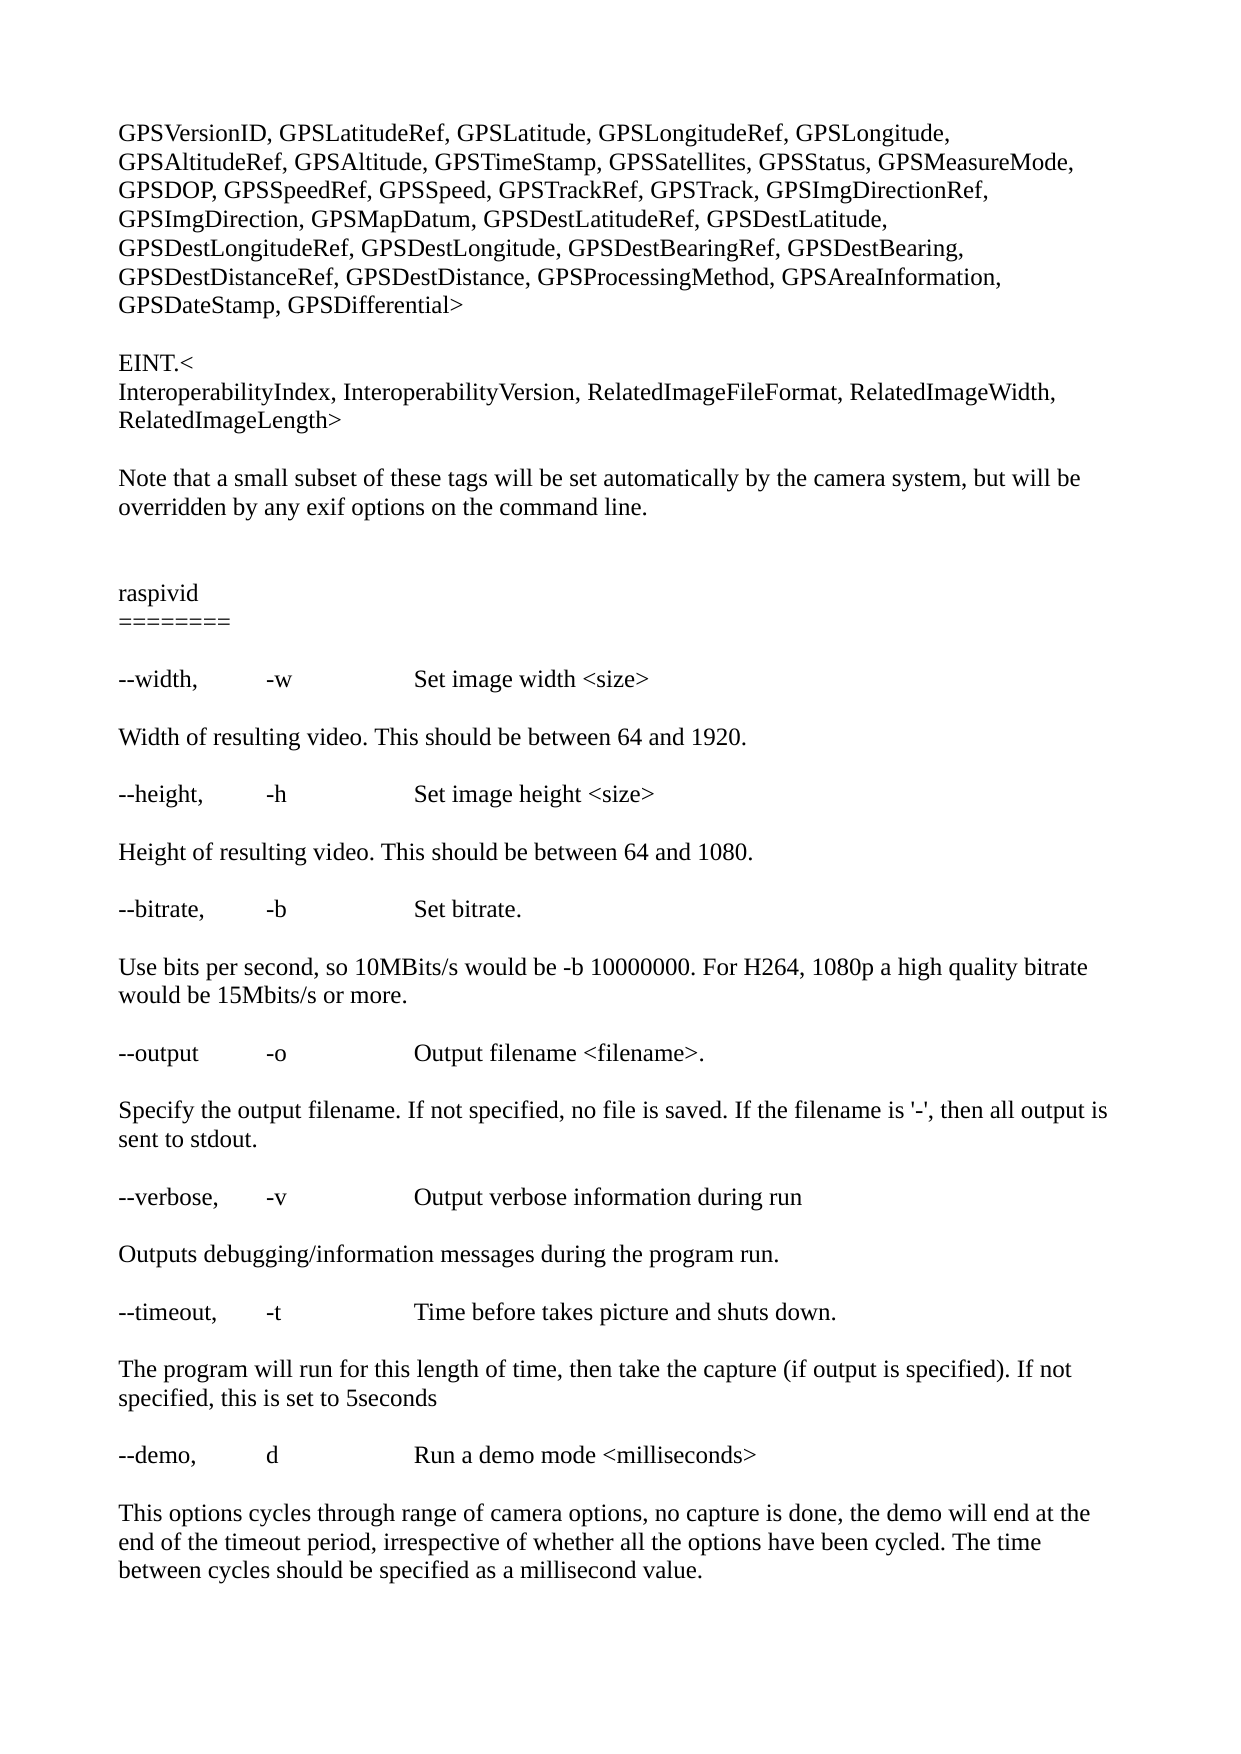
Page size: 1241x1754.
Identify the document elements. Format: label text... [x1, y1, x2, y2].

text --timeout, -t Time before takes picture and shuts down. [118, 1297, 1122, 1326]
text --height, -h Set image height <size> [118, 779, 1122, 808]
text --width, -w Set image width <size> [118, 664, 1122, 693]
text --verbose, -v Output verbose information during run [118, 1182, 1122, 1211]
text ======== [118, 607, 1122, 636]
text Outputs debugging/information messages during the program run. [118, 1239, 1122, 1268]
text Height of resulting video. This should be between 64 and 1080. [118, 837, 1122, 866]
text EINT.< [118, 348, 1122, 377]
text GPSVersionID, GPSLatitudeRef, GPSLatitude, GPSLongitudeRef, GPSLongitude, GPSAltitudeRef, GPSAltitude, GPSTimeStamp, GPSSatellites, GPSStatus, GPSMeasureMode, GPSDOP, GPSSpeedRef, GPSSpeed, GPSTrackRef, GPSTrack, GPSImgDirectionRef, GPSImgDirection, GPSMapDatum, GPSDestLatitudeRef, GPSDestLatitude, GPSDestLongitudeRef, GPSDestLongitude, GPSDestBearingRef, GPSDestBearing, GPSDestDistanceRef, GPSDestDistance, GPSProcessingMethod, GPSAreaInformation, GPSDateStamp, GPSDifferential> [118, 118, 1122, 319]
text Note that a small subset of these tags will be set automatically by the camera system, but will be overridden by any exif options on the command line. [118, 463, 1122, 521]
text InteroperabilityIndex, InteroperabilityVersion, RelatedImageFileFormat, RelatedImageWidth, RelatedImageLength> [118, 377, 1122, 434]
text --demo, d Run a demo mode <milliseconds> [118, 1441, 1122, 1469]
text This options cycles through range of camera options, no capture is done, the demo will end at the end of the timeout period, irrespective of whether all the options have been cycled. The time between cycles should be specified as a millisecond value. [118, 1498, 1122, 1584]
text Width of resulting video. This should be between 64 and 1920. [118, 722, 1122, 751]
text Specify the output filename. If not specified, no file is saved. If the filename is '-', then all output is sent to stdout. [118, 1096, 1122, 1153]
text --output -o Output filename <filename>. [118, 1038, 1122, 1067]
text --bitrate, -b Set bitrate. [118, 894, 1122, 923]
text Use bits per second, so 10MBits/s would be -b 10000000. For H264, 1080p a high quality bitrate would be 15Mbits/s or more. [118, 952, 1122, 1009]
text raspivid [118, 578, 1122, 607]
text The program will run for this length of time, then take the capture (if output is specified). If not specified, this is set to 5seconds [118, 1354, 1122, 1412]
